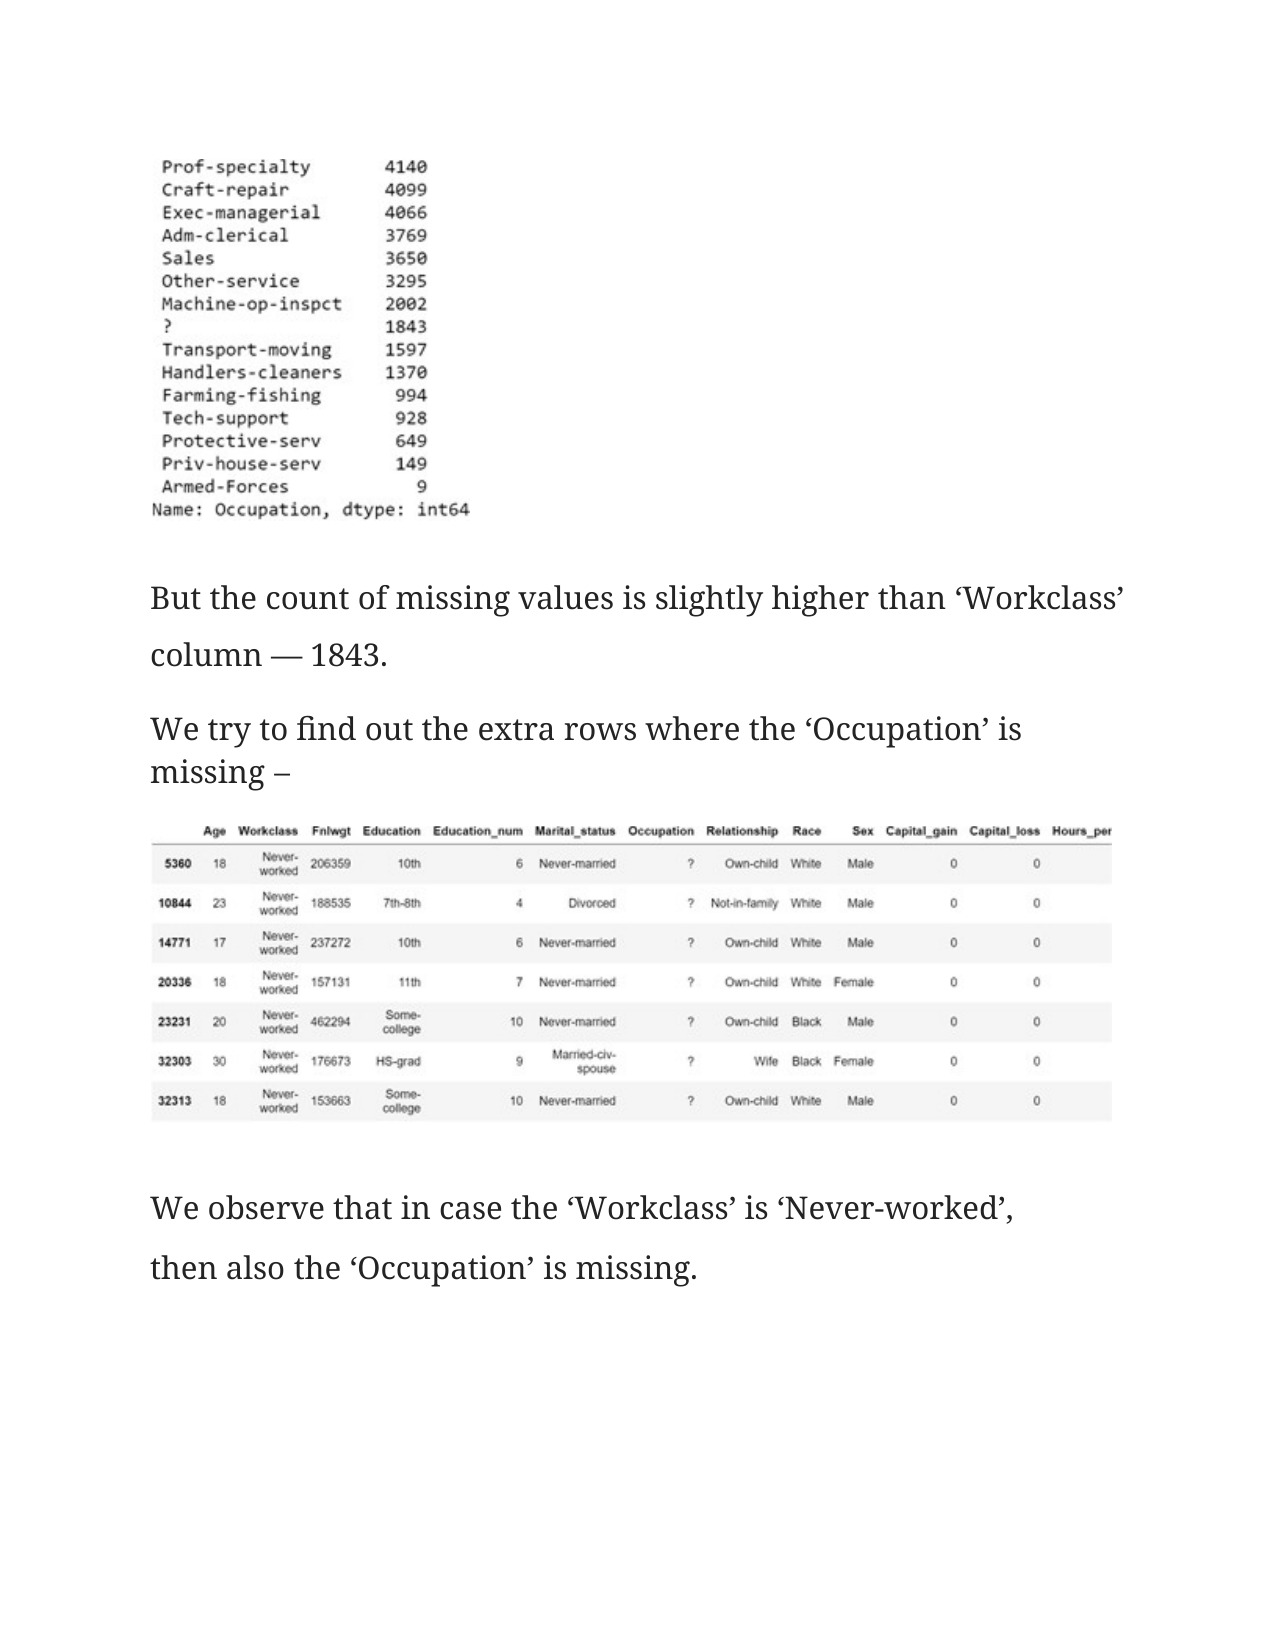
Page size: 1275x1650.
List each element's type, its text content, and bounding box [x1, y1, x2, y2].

text But the count of missing values is slightly higher than ‘Workclass’ [150, 576, 1137, 619]
picture [151, 826, 1112, 1123]
text column — 1843. [150, 633, 1137, 676]
text We observe that in case the ‘Workclass’ is ‘Never-worked’, then also the ‘Occupation’ is missing. [150, 1186, 1082, 1288]
text We try to find out the extra rows where the ‘Occupation’ is missing – [150, 707, 1137, 792]
picture [152, 159, 470, 521]
